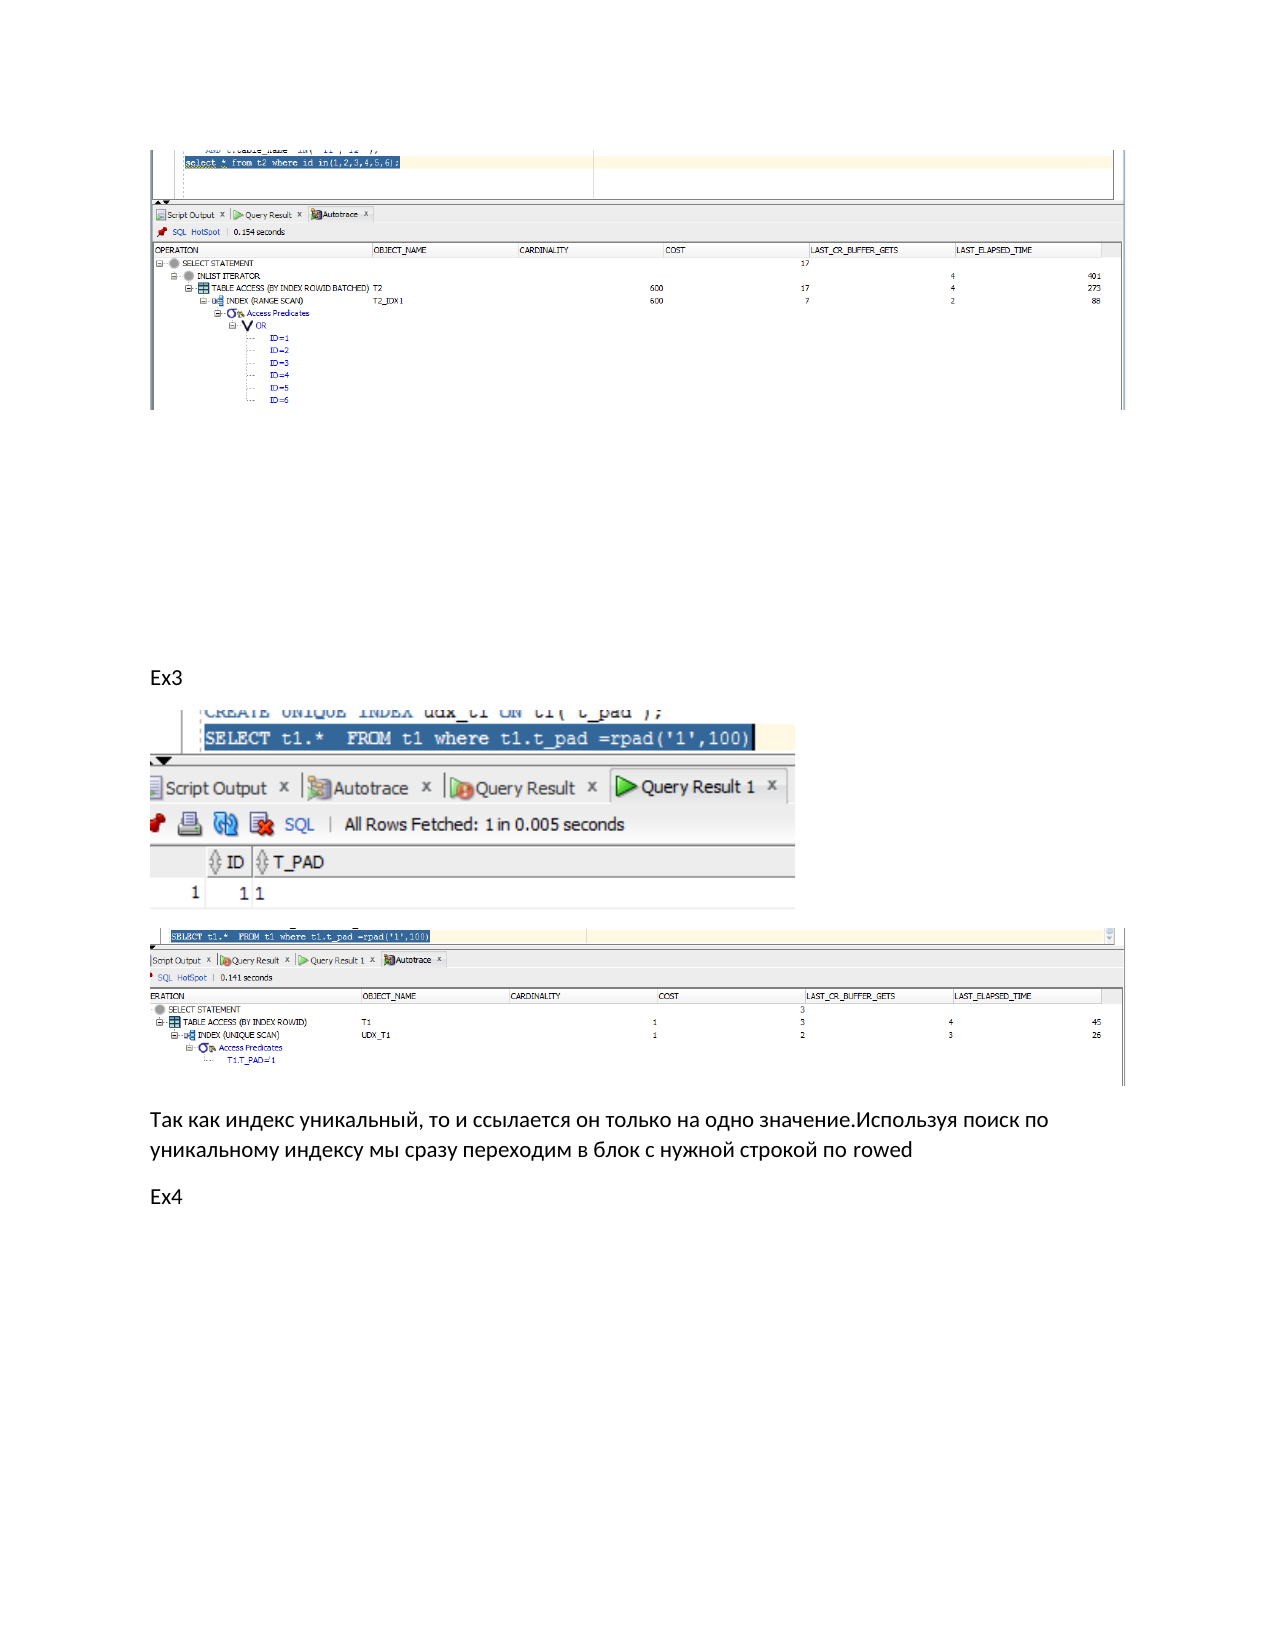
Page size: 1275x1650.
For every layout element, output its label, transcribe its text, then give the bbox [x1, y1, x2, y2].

picture [150, 710, 796, 911]
text Ex4 [150, 1182, 1125, 1210]
picture [150, 928, 1125, 1086]
text Так как индекс уникальный, то и ссылается он только на одно значение.Используя поиск по уникальному индексу мы сразу переходим в блок с нужной строкой по rowed [150, 1105, 1125, 1163]
picture [150, 150, 1125, 410]
text Ex3 [150, 663, 1125, 691]
